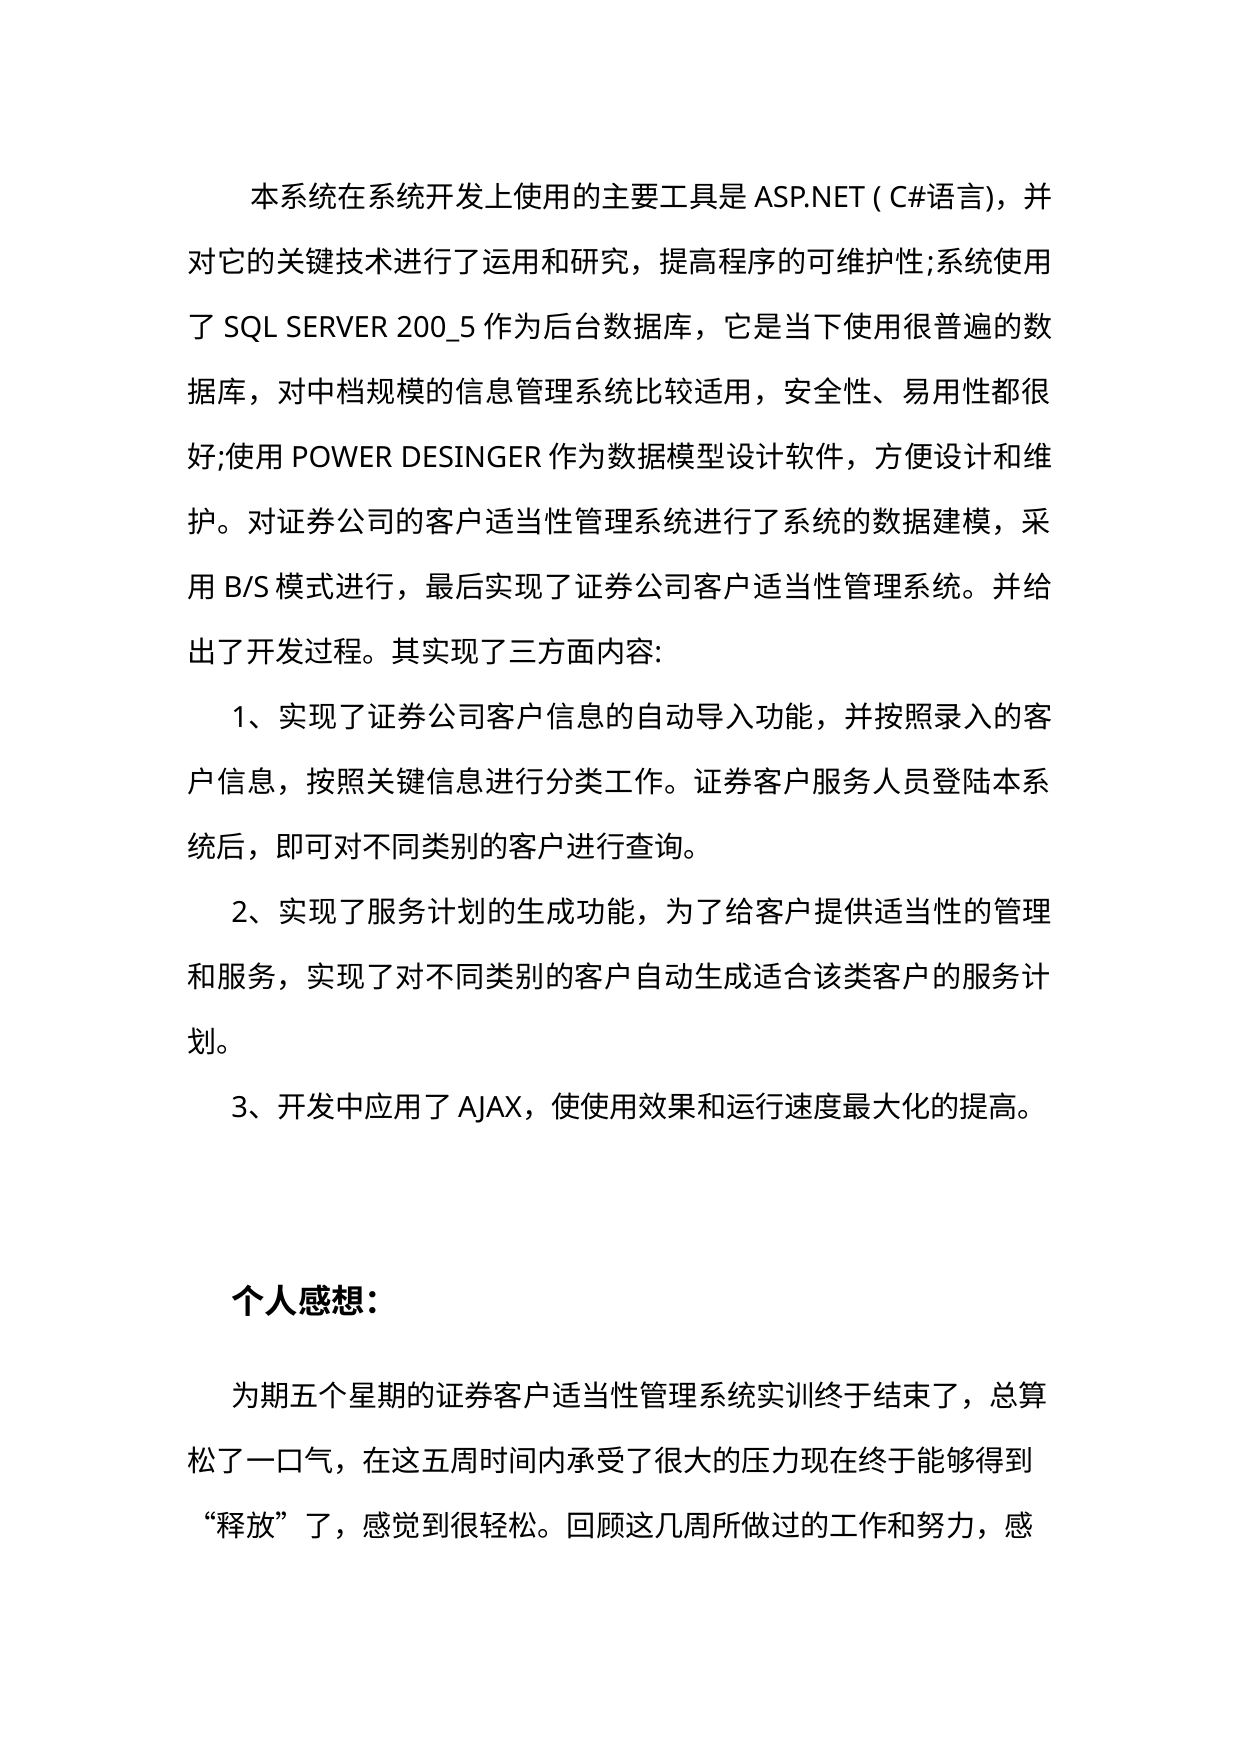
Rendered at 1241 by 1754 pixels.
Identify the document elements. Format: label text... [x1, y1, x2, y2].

text 本系统在系统开发上使用的主要工具是ASP.NET ( C#语言)，并对它的关键技术进行了运用和研究，提高程序的可维护性;系统使用了SQL SERVER 200_5作为后台数据库，它是当下使用很普遍的数据库，对中档规模的信息管理系统比较适用，安全性、易用性都很好;使用POWER DESINGER作为数据模型设计软件，方便设计和维护。对证券公司的客户适当性管理系统进行了系统的数据建模，采用B/S模式进行，最后实现了证券公司客户适当性管理系统。并给出了开发过程。其实现了三方面内容: [187, 162, 1053, 682]
text 3、开发中应用了AJAX，使使用效果和运行速度最大化的提高。 [187, 1072, 1053, 1137]
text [187, 1361, 1053, 1556]
text 1、实现了证券公司客户信息的自动导入功能，并按照录入的客户信息，按照关键信息进行分类工作。证券客户服务人员登陆本系统后，即可对不同类别的客户进行查询。 [187, 682, 1053, 877]
text 个人感想： [187, 1267, 1053, 1332]
text 2、实现了服务计划的生成功能，为了给客户提供适当性的管理和服务，实现了对不同类别的客户自动生成适合该类客户的服务计划。 [187, 877, 1053, 1072]
